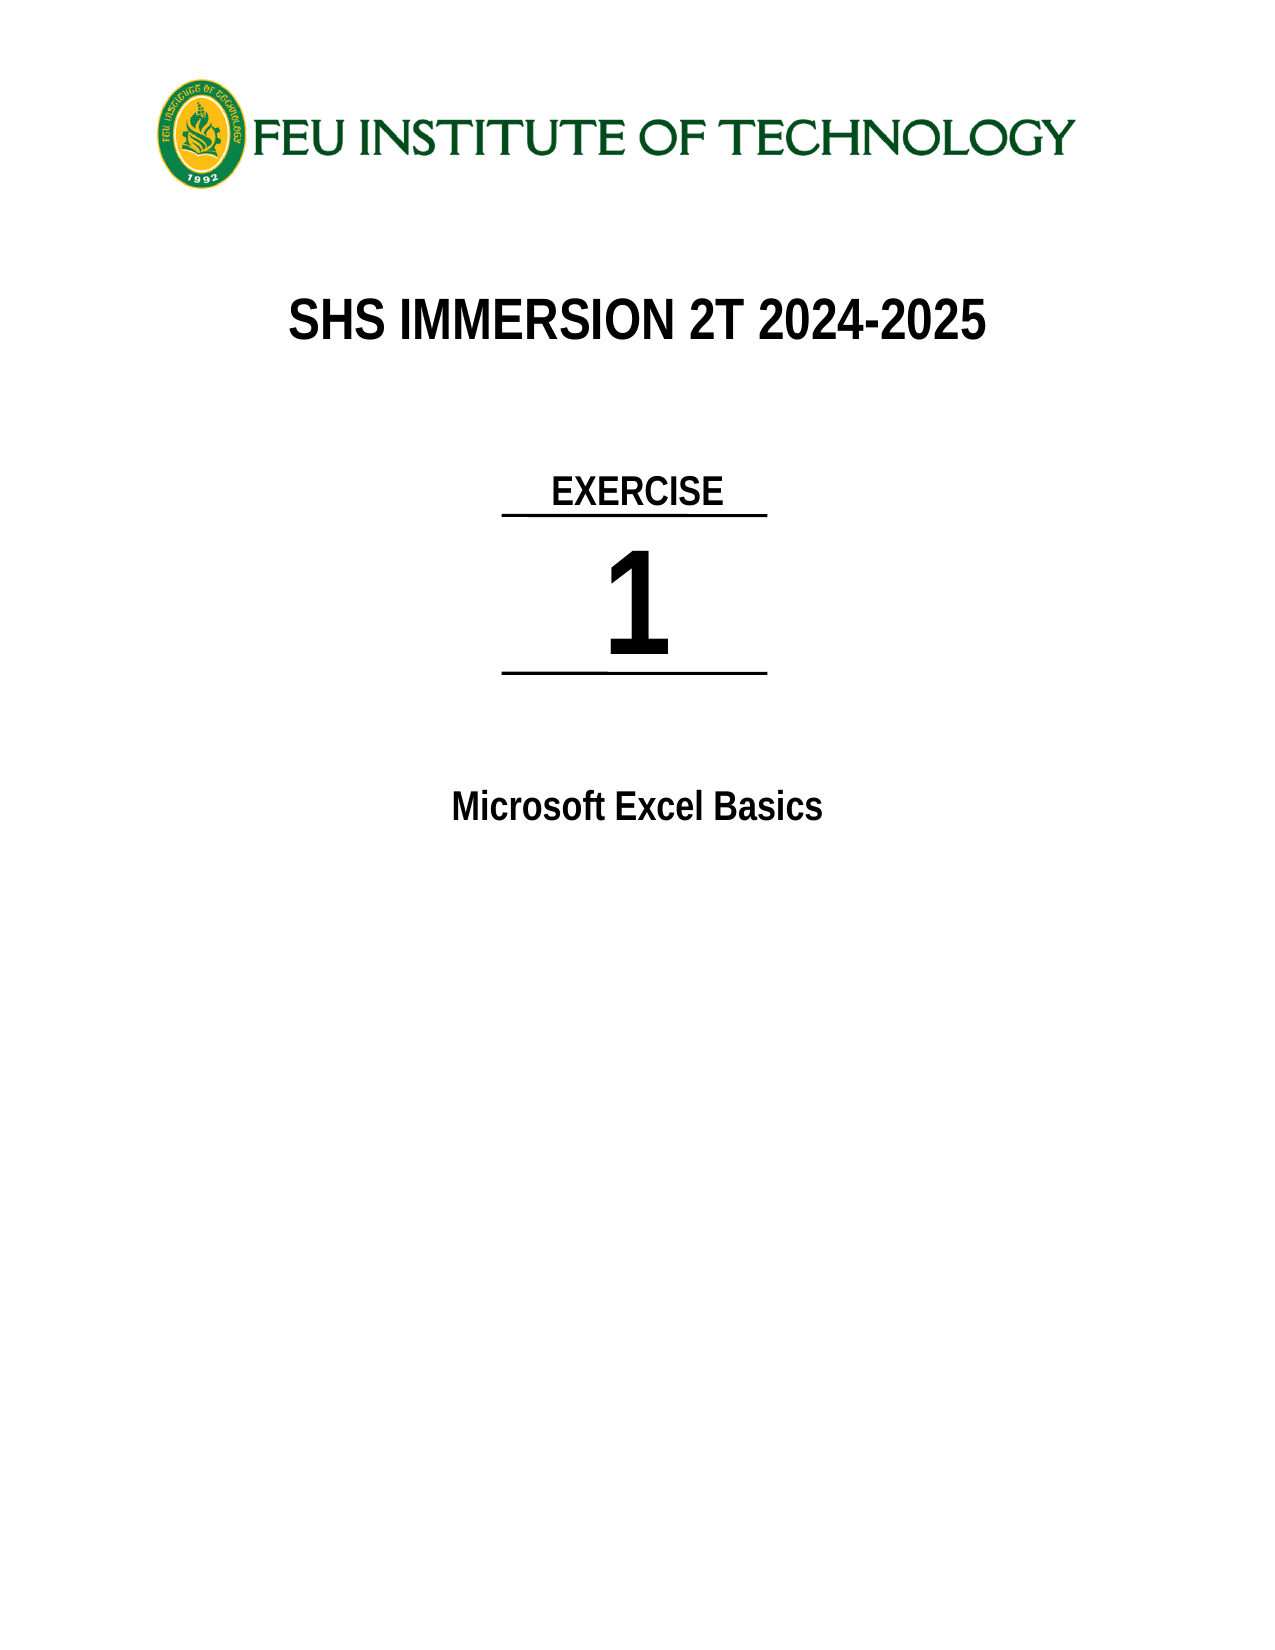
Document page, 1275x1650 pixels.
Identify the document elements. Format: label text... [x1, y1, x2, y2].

text EXERCISE [150, 466, 1125, 514]
text Microsoft Excel Basics [150, 782, 1125, 829]
text 1 [150, 514, 1125, 686]
picture [150, 75, 1090, 196]
text SHS IMMERSION 2T 2024-2025 [150, 284, 1125, 351]
